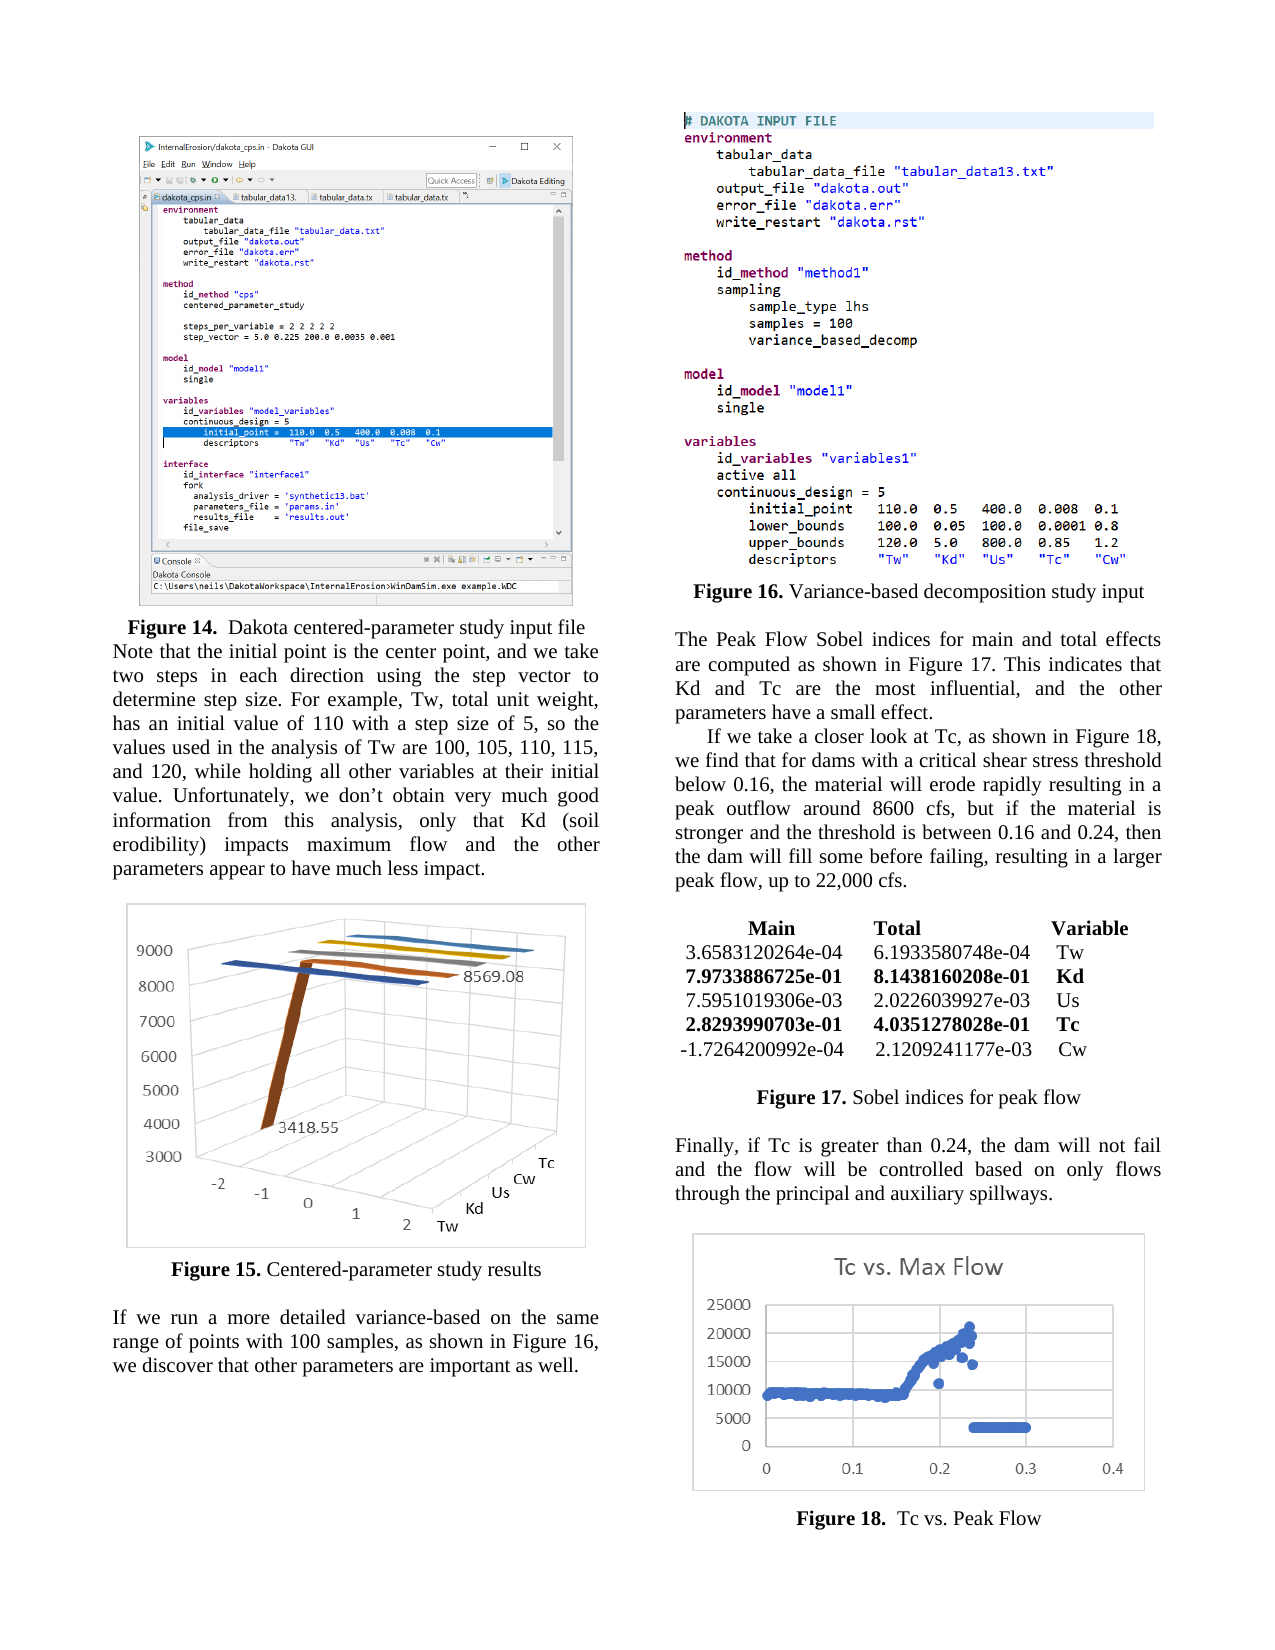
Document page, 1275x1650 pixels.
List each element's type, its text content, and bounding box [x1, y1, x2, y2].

text Figure 18. Tc vs. Peak Flow [675, 1505, 1162, 1529]
text Figure 14. Dakota centered-parameter study input file [112, 615, 600, 639]
text Finally, if Tc is greater than 0.24, the dam will not fail and the flow will be controlled based on only flows through the principal and auxiliary spillways. [675, 1133, 1162, 1205]
text 7.9733886725e-01 8.1438160208e-01 Kd [675, 964, 1162, 988]
text Figure 17. Sobel indices for peak flow [675, 1084, 1162, 1109]
text Figure 15. Centered-parameter study results [112, 1257, 600, 1281]
text 3.6583120264e-04 6.1933580748e-04 Tw [675, 940, 1162, 964]
text If we take a closer look at Tc, as shown in Figure 18, we find that for dams with a critical shear stress threshold below 0.16, the material will erode rapidly resulting in a peak outflow around 8600 cfs, but if the material is stronger and the threshold is between 0.16 and 0.24, then the dam will fill some before failing, resulting in a larger peak flow, up to 22,000 cfs. [675, 724, 1162, 892]
text 7.5951019306e-03 2.0226039927e-03 Us [675, 988, 1162, 1012]
text Main Total Variable [675, 916, 1162, 940]
picture [683, 112, 1154, 580]
text If we run a more detailed variance-based on the same range of points with 100 samples, as shown in Figure 16, we discover that other parameters are important as well. [112, 1305, 600, 1377]
picture [139, 136, 573, 606]
text 2.8293990703e-01 4.0351278028e-01 Tc [675, 1012, 1162, 1036]
text -1.7264200992e-04 2.1209241177e-03 Cw [675, 1036, 1162, 1061]
picture [126, 903, 586, 1248]
text Figure 16. Variance-based decomposition study input [675, 579, 1162, 603]
picture [692, 1233, 1145, 1491]
text Note that the initial point is the center point, and we take two steps in each direction using the step vector to determine step size. For example, Tw, total unit weight, has an initial value of 110 with a step size of 5, so the values used in the analysis of Tw are 100, 105, 110, 115, and 120, while holding all other variables at their initial value. Unfortunately, we don’t obtain very much good information from this analysis, only that Kd (soil erodibility) impacts maximum flow and the other parameters appear to have much less impact. [112, 639, 600, 880]
text The Peak Flow Sobel indices for main and total effects are computed as shown in Figure 17. This indicates that Kd and Tc are the most influential, and the other parameters have a small effect. [675, 627, 1162, 724]
